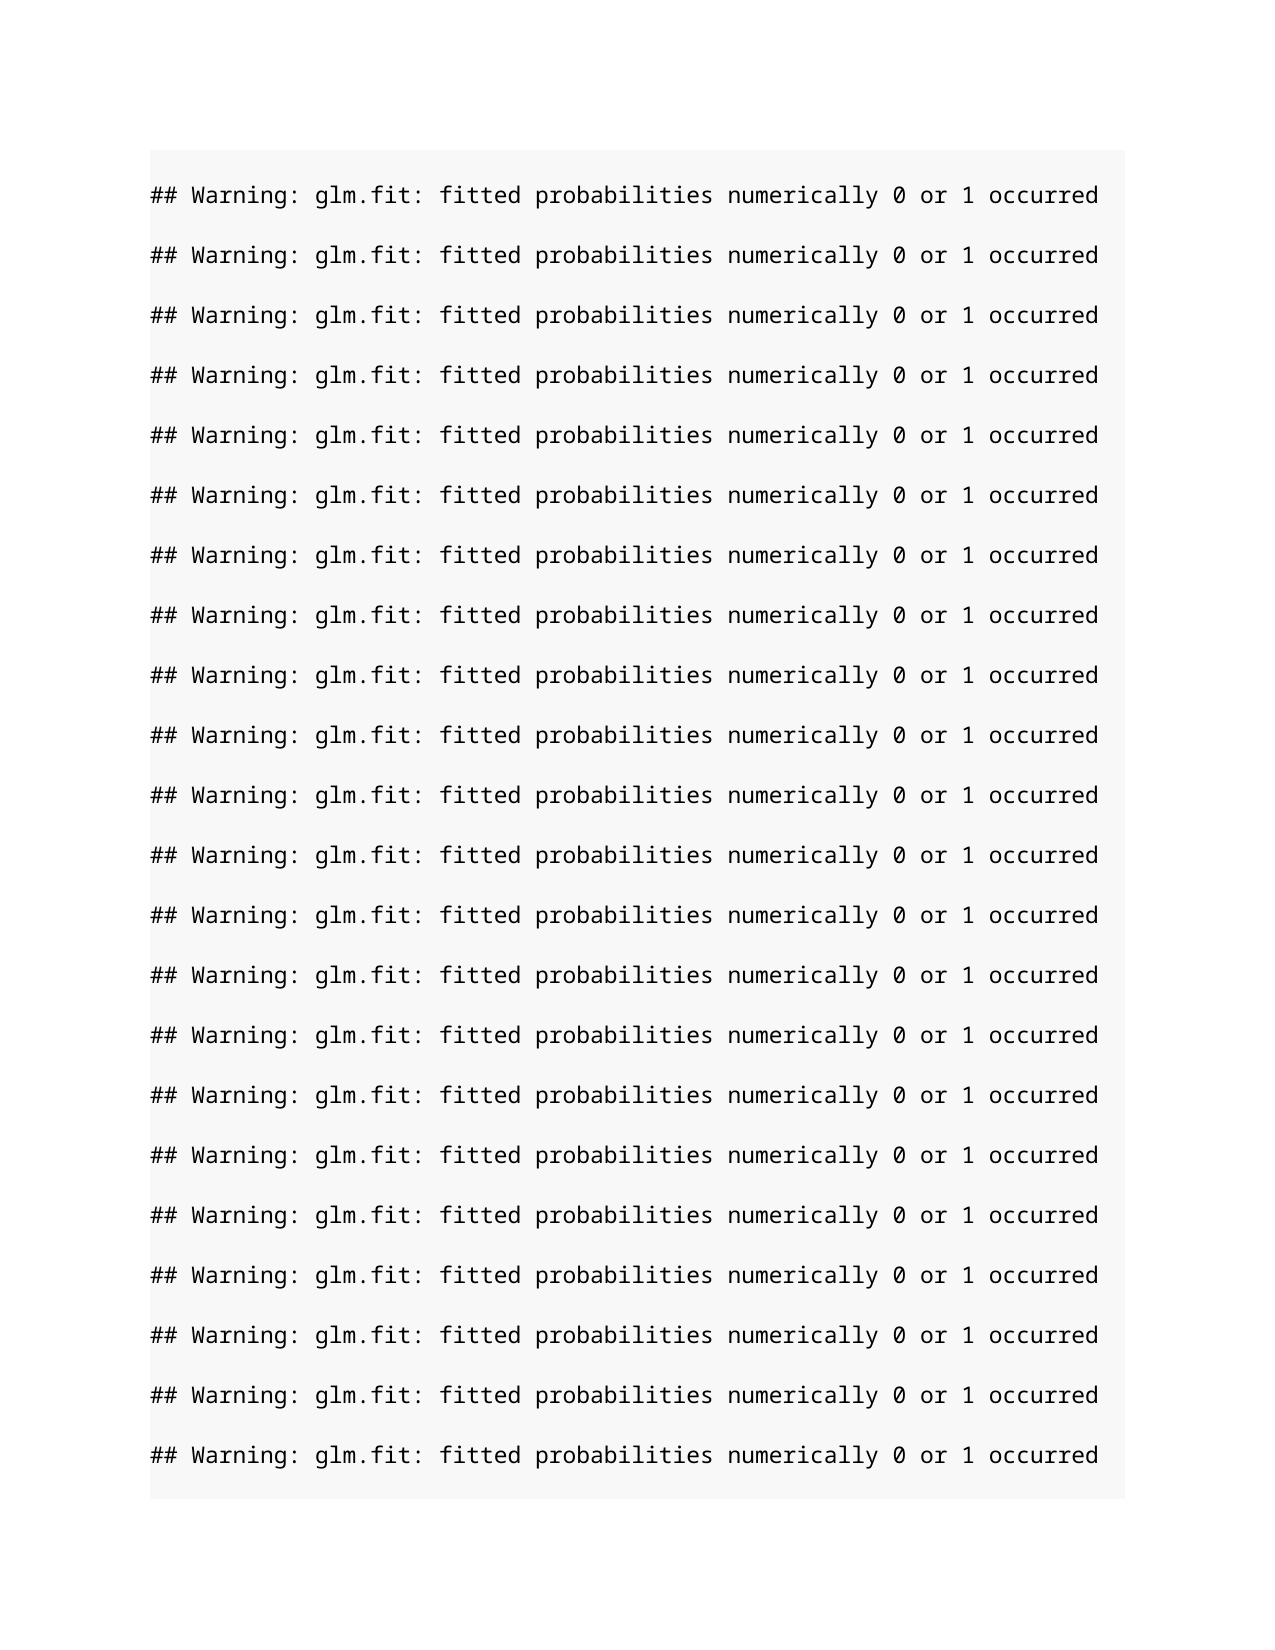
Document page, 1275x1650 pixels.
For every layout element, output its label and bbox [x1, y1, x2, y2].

text [150, 150, 1125, 1499]
